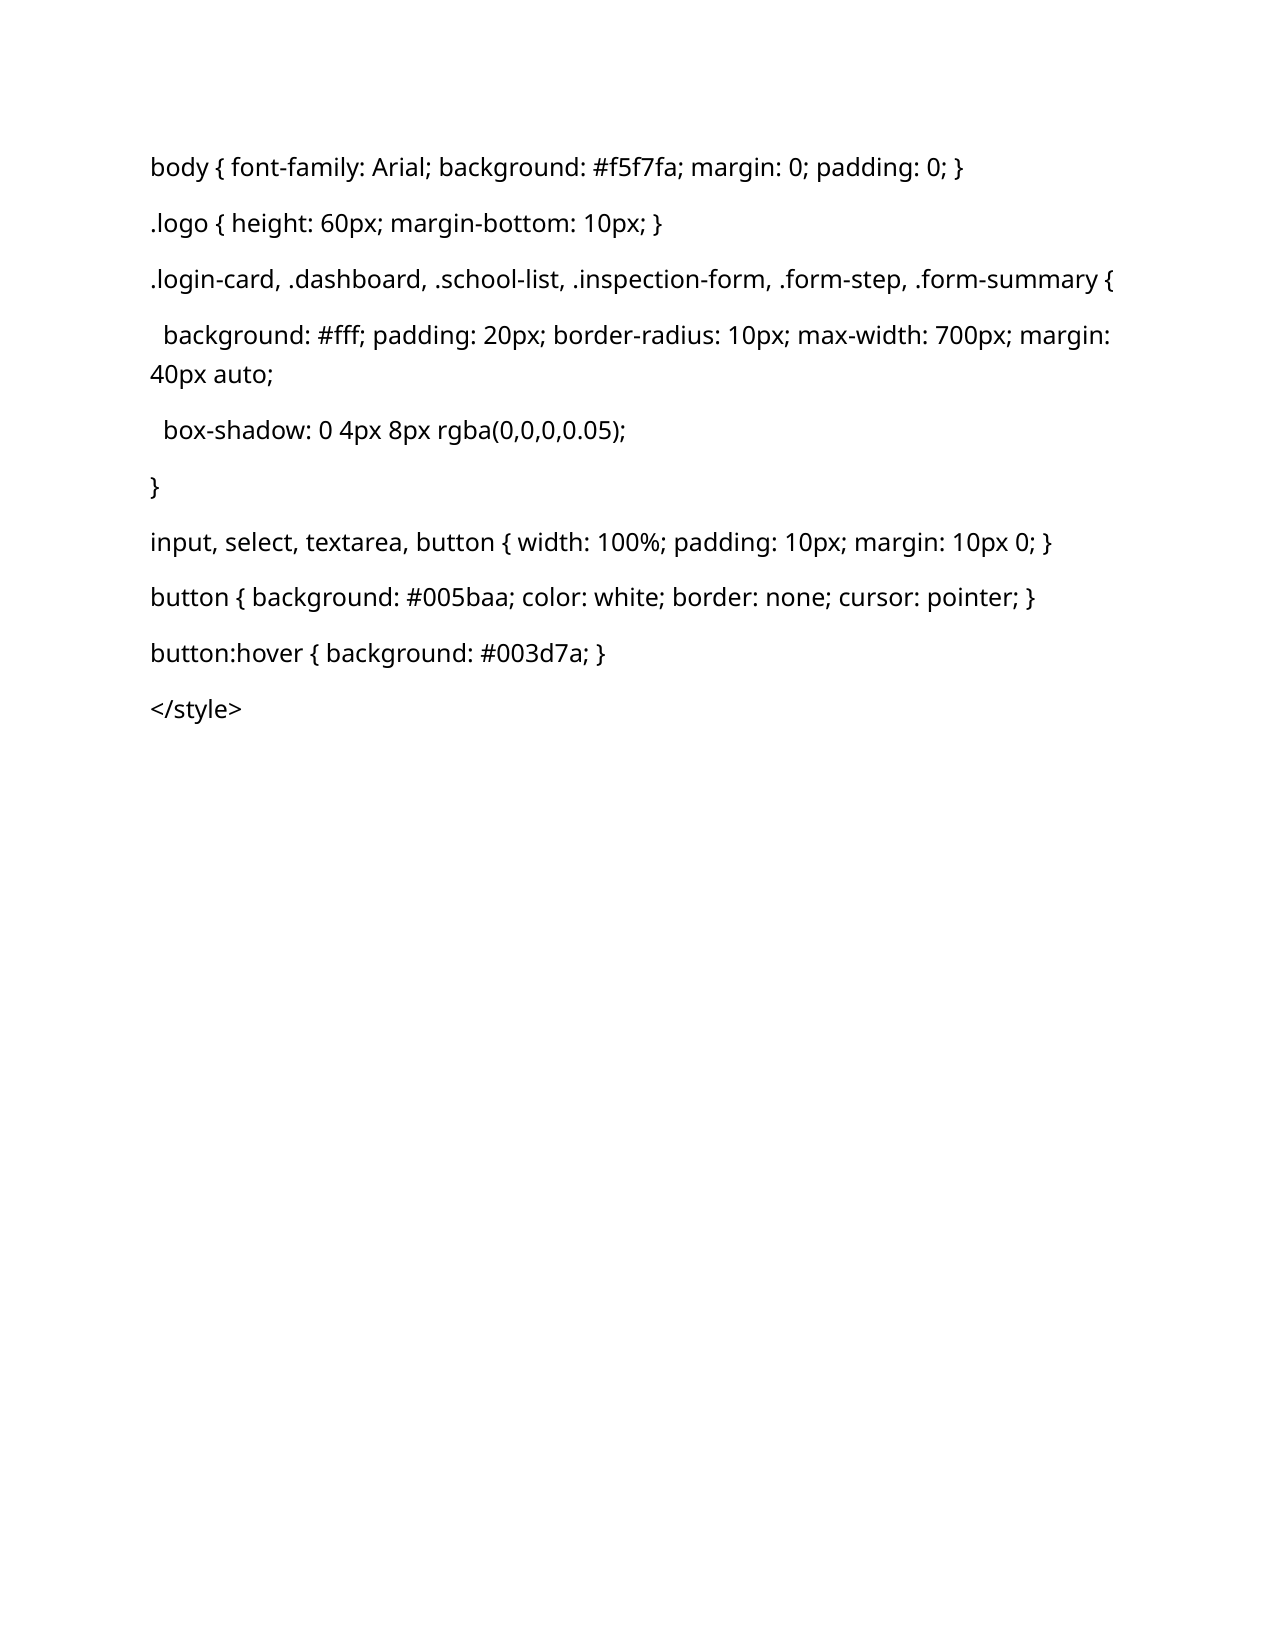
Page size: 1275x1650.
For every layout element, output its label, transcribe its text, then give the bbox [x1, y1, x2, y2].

text background: #fff; padding: 20px; border-radius: 10px; max-width: 700px; margin: 40px auto; [150, 317, 1125, 391]
text button { background: #005baa; color: white; border: none; cursor: pointer; } [150, 580, 1125, 614]
text box-shadow: 0 4px 8px rgba(0,0,0,0.05); [150, 412, 1125, 447]
text button:hover { background: #003d7a; } [150, 636, 1125, 670]
text .login-card, .dashboard, .school-list, .inspection-form, .form-step, .form-summary { [150, 262, 1125, 296]
text } [150, 468, 1125, 502]
text input, select, textarea, button { width: 100%; padding: 10px; margin: 10px 0; } [150, 524, 1125, 558]
text </style> [150, 692, 1125, 726]
text body { font-family: Arial; background: #f5f7fa; margin: 0; padding: 0; } [150, 150, 1125, 184]
text .logo { height: 60px; margin-bottom: 10px; } [150, 206, 1125, 240]
